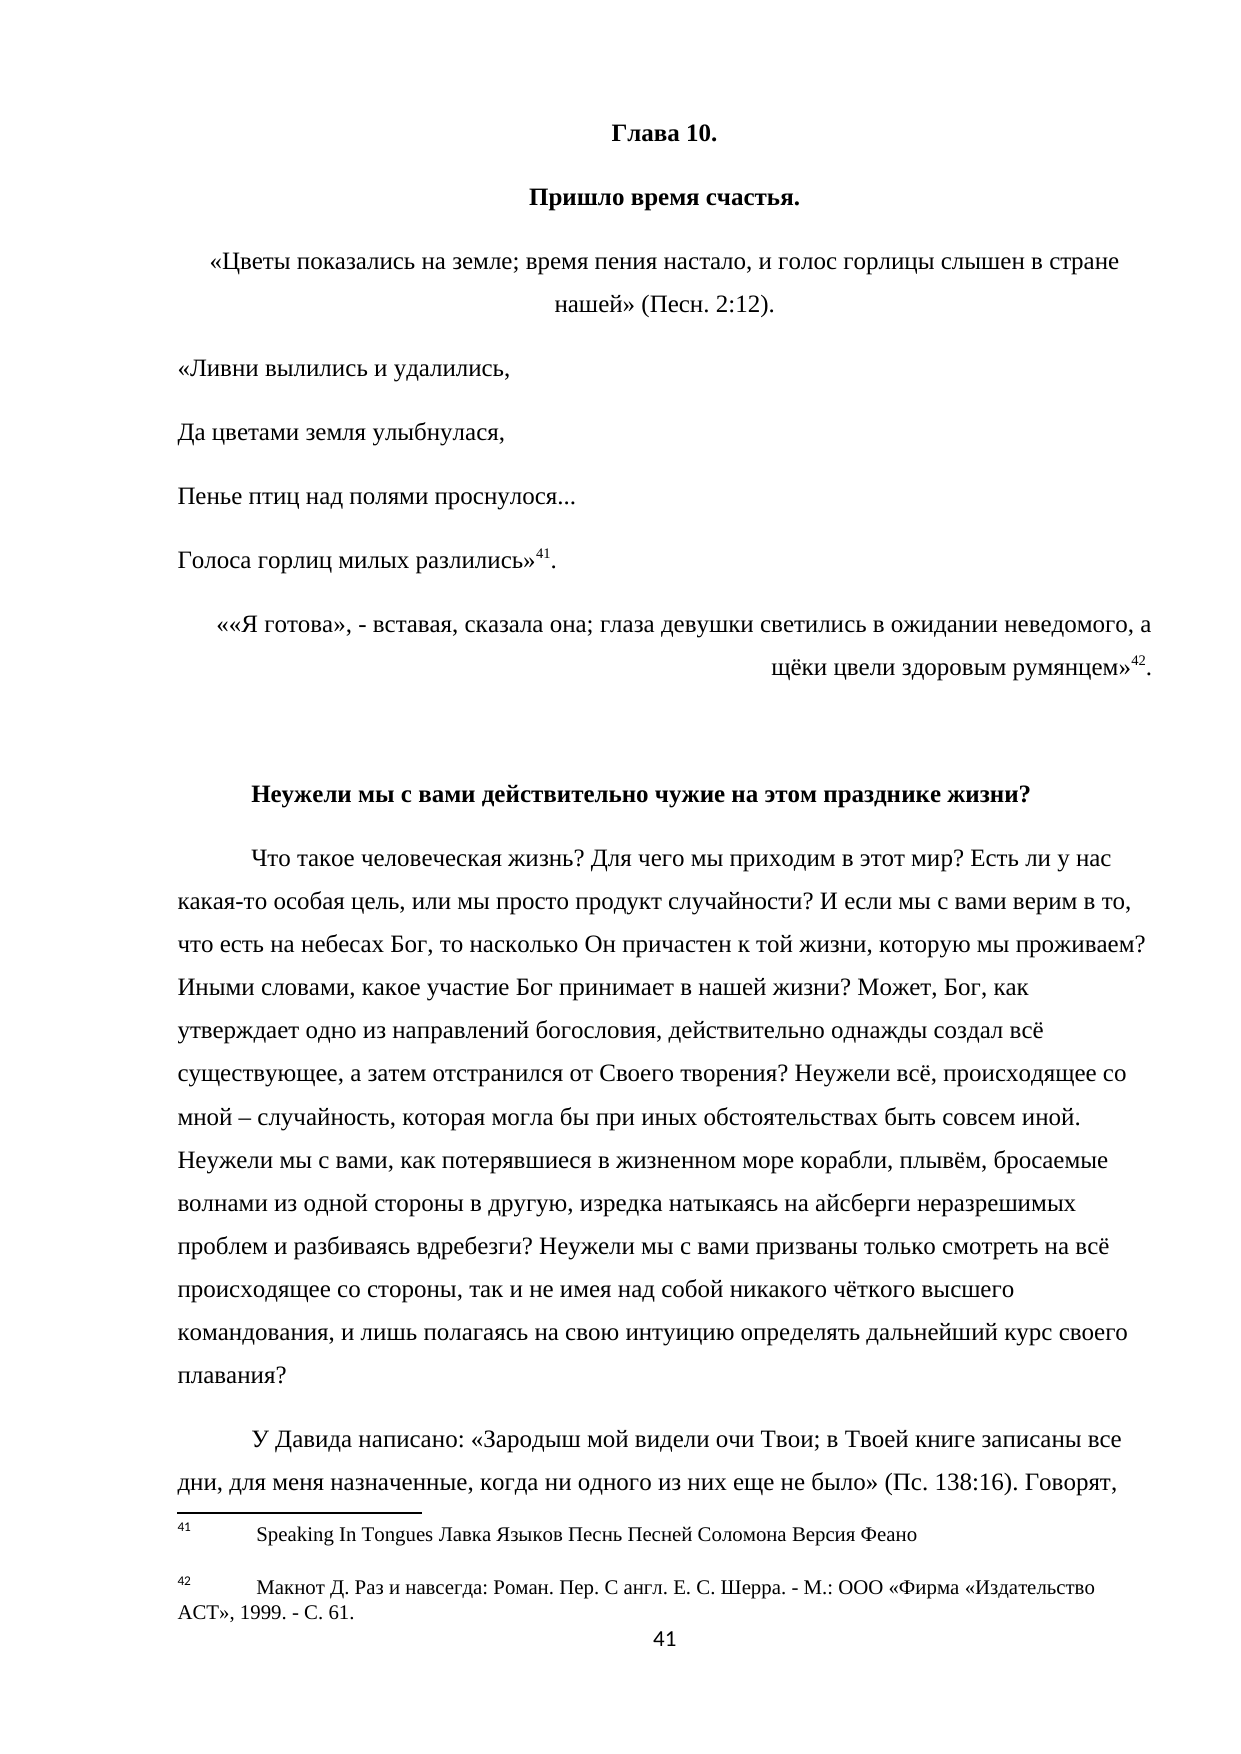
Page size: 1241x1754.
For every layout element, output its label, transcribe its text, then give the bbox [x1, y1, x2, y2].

text Пришло время счастья. [177, 182, 1152, 211]
text Неужели мы с вами действительно чужие на этом празднике жизни? [177, 779, 1152, 808]
text Голоса горлиц милых разлились». [177, 545, 1152, 574]
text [177, 1424, 1152, 1496]
text «Цветы показались на земле; время пения настало, и голос горлицы слышен в стране нашей» (Песн. 2:12). [177, 246, 1152, 318]
text Пенье птиц над полями проснулося... [177, 481, 1152, 510]
text Да цветами земля улыбнулася, [177, 417, 1152, 446]
text Что такое человеческая жизнь? Для чего мы приходим в этот мир? Есть ли у нас какая-то особая цель, или мы просто продукт случайности? И если мы с вами верим в то, что есть на небесах Бог, то насколько Он причастен к той жизни, которую мы проживаем? Иными словами, какое участие Бог принимает в нашей жизни? Может, Бог, как утверждает одно из направлений богословия, действительно однажды создал всё существующее, а затем отстранился от Своего творения? Неужели всё, происходящее со мной – случайность, которая могла бы при иных обстоятельствах быть совсем иной. Неужели мы с вами, как потерявшиеся в жизненном море корабли, плывём, бросаемые волнами из одной стороны в другую, изредка натыкаясь на айсберги неразрешимых проблем и разбиваясь вдребезги? Неужели мы с вами призваны только смотреть на всё происходящее со стороны, так и не имея над собой никакого чёткого высшего командования, и лишь полагаясь на свою интуицию определять дальнейший курс своего плавания? [177, 843, 1152, 1389]
text Глава 10. [177, 118, 1152, 147]
text ««Я готова», - вставая, сказала она; глаза девушки светились в ожидании неведомого, а щёки цвели здоровым румянцем». [177, 609, 1152, 681]
text «Ливни вылились и удалились, [177, 353, 1152, 382]
